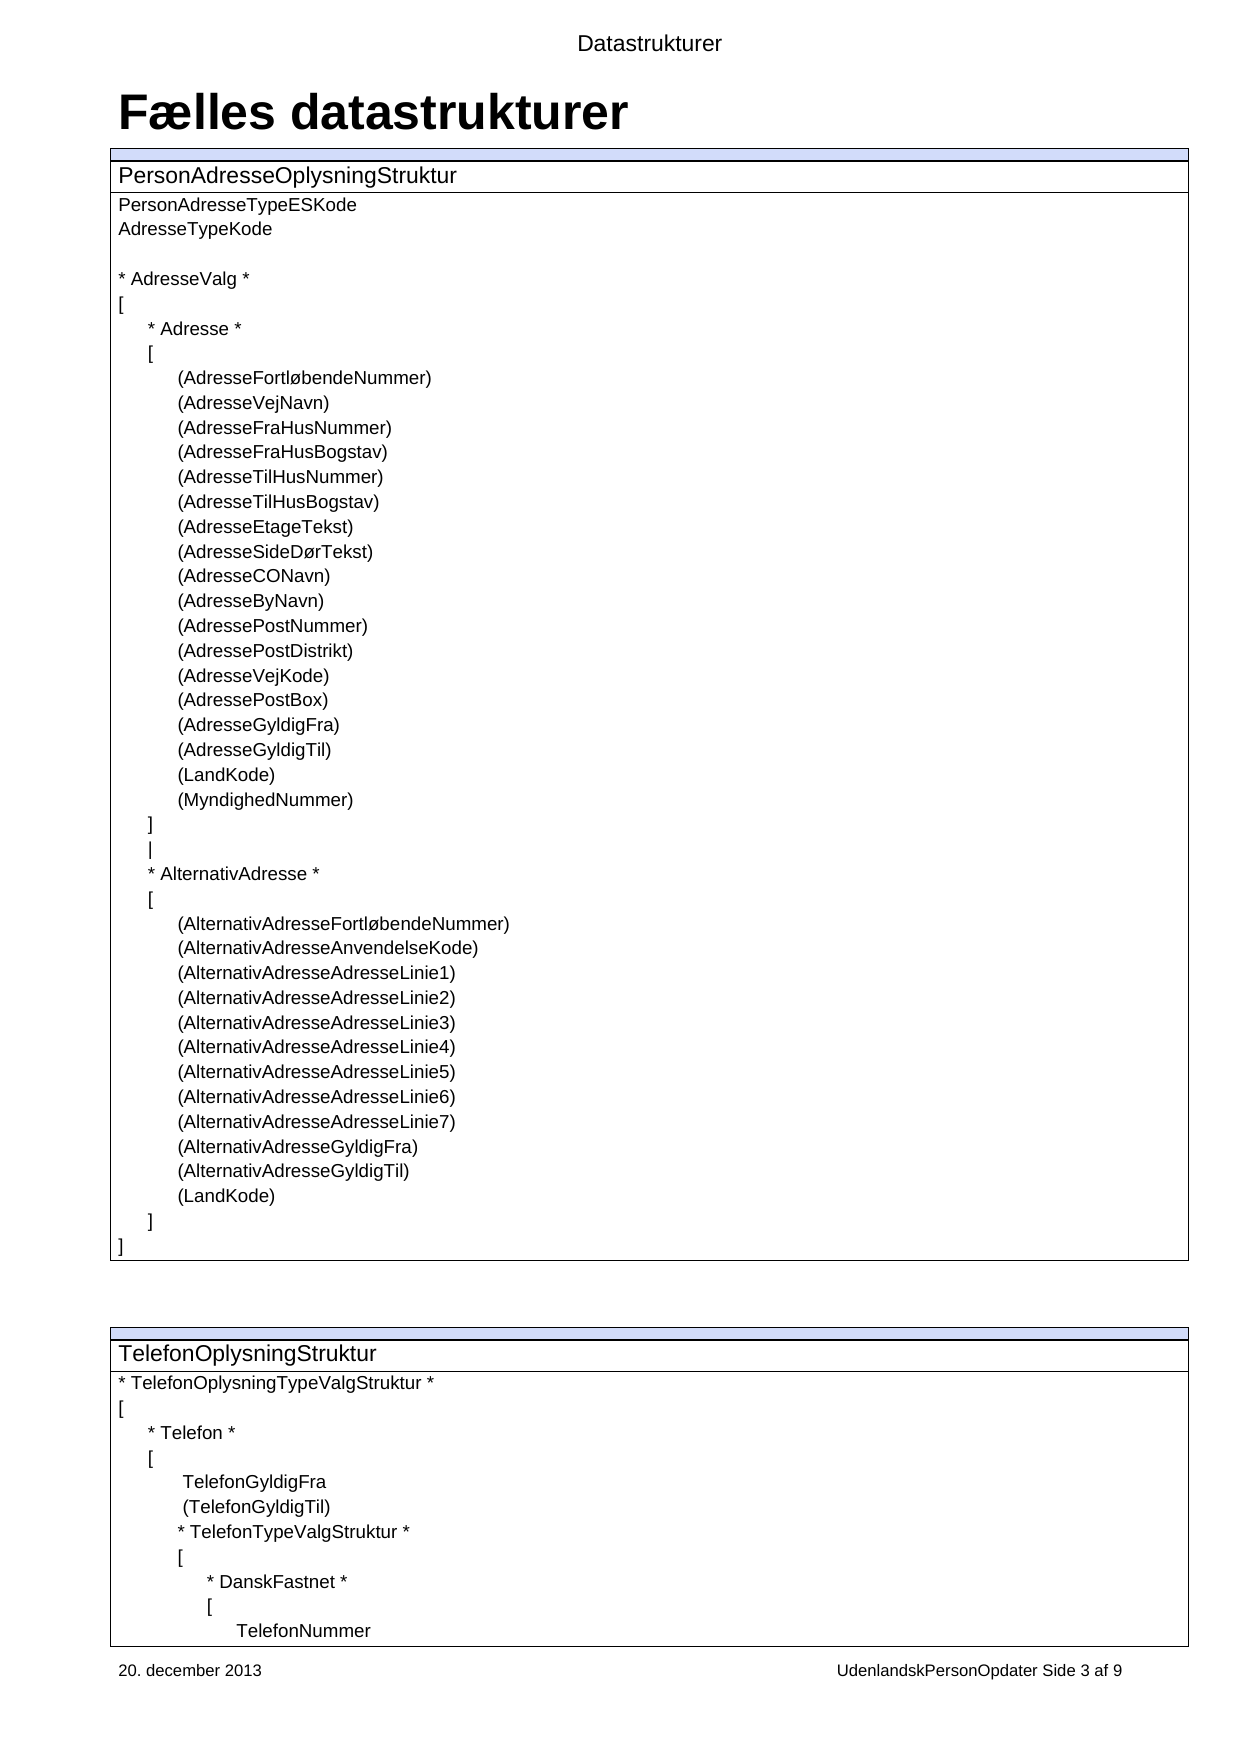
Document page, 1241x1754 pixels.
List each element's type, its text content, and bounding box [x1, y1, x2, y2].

table_cell PersonAdresseTypeESKode AdresseTypeKode * AdresseValg * [ * Adresse * [ (AdresseFortløbendeNummer) (AdresseVejNavn) (AdresseFraHusNummer) (AdresseFraHusBogstav) (AdresseTilHusNummer) (AdresseTilHusBogstav) (AdresseEtageTekst) (AdresseSideDørTekst) (AdresseCONavn) (AdresseByNavn) (AdressePostNummer) (AdressePostDistrikt) (AdresseVejKode) (AdressePostBox) (AdresseGyldigFra) (AdresseGyldigTil) (LandKode) (MyndighedNummer) ] | * AlternativAdresse * [ (AlternativAdresseFortløbendeNummer) (AlternativAdresseAnvendelseKode) (AlternativAdresseAdresseLinie1) (AlternativAdresseAdresseLinie2) (AlternativAdresseAdresseLinie3) (AlternativAdresseAdresseLinie4) (AlternativAdresseAdresseLinie5) (AlternativAdresseAdresseLinie6) (AlternativAdresseAdresseLinie7) (AlternativAdresseGyldigFra) (AlternativAdresseGyldigTil) (LandKode) ] ] [111, 193, 1188, 1260]
table_cell TelefonOplysningStruktur [111, 1341, 1188, 1371]
table_header [111, 149, 1188, 160]
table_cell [111, 1372, 1188, 1646]
text Fælles datastrukturer [118, 82, 1181, 140]
table_cell PersonAdresseOplysningStruktur [111, 162, 1188, 192]
table_header [111, 1328, 1188, 1339]
